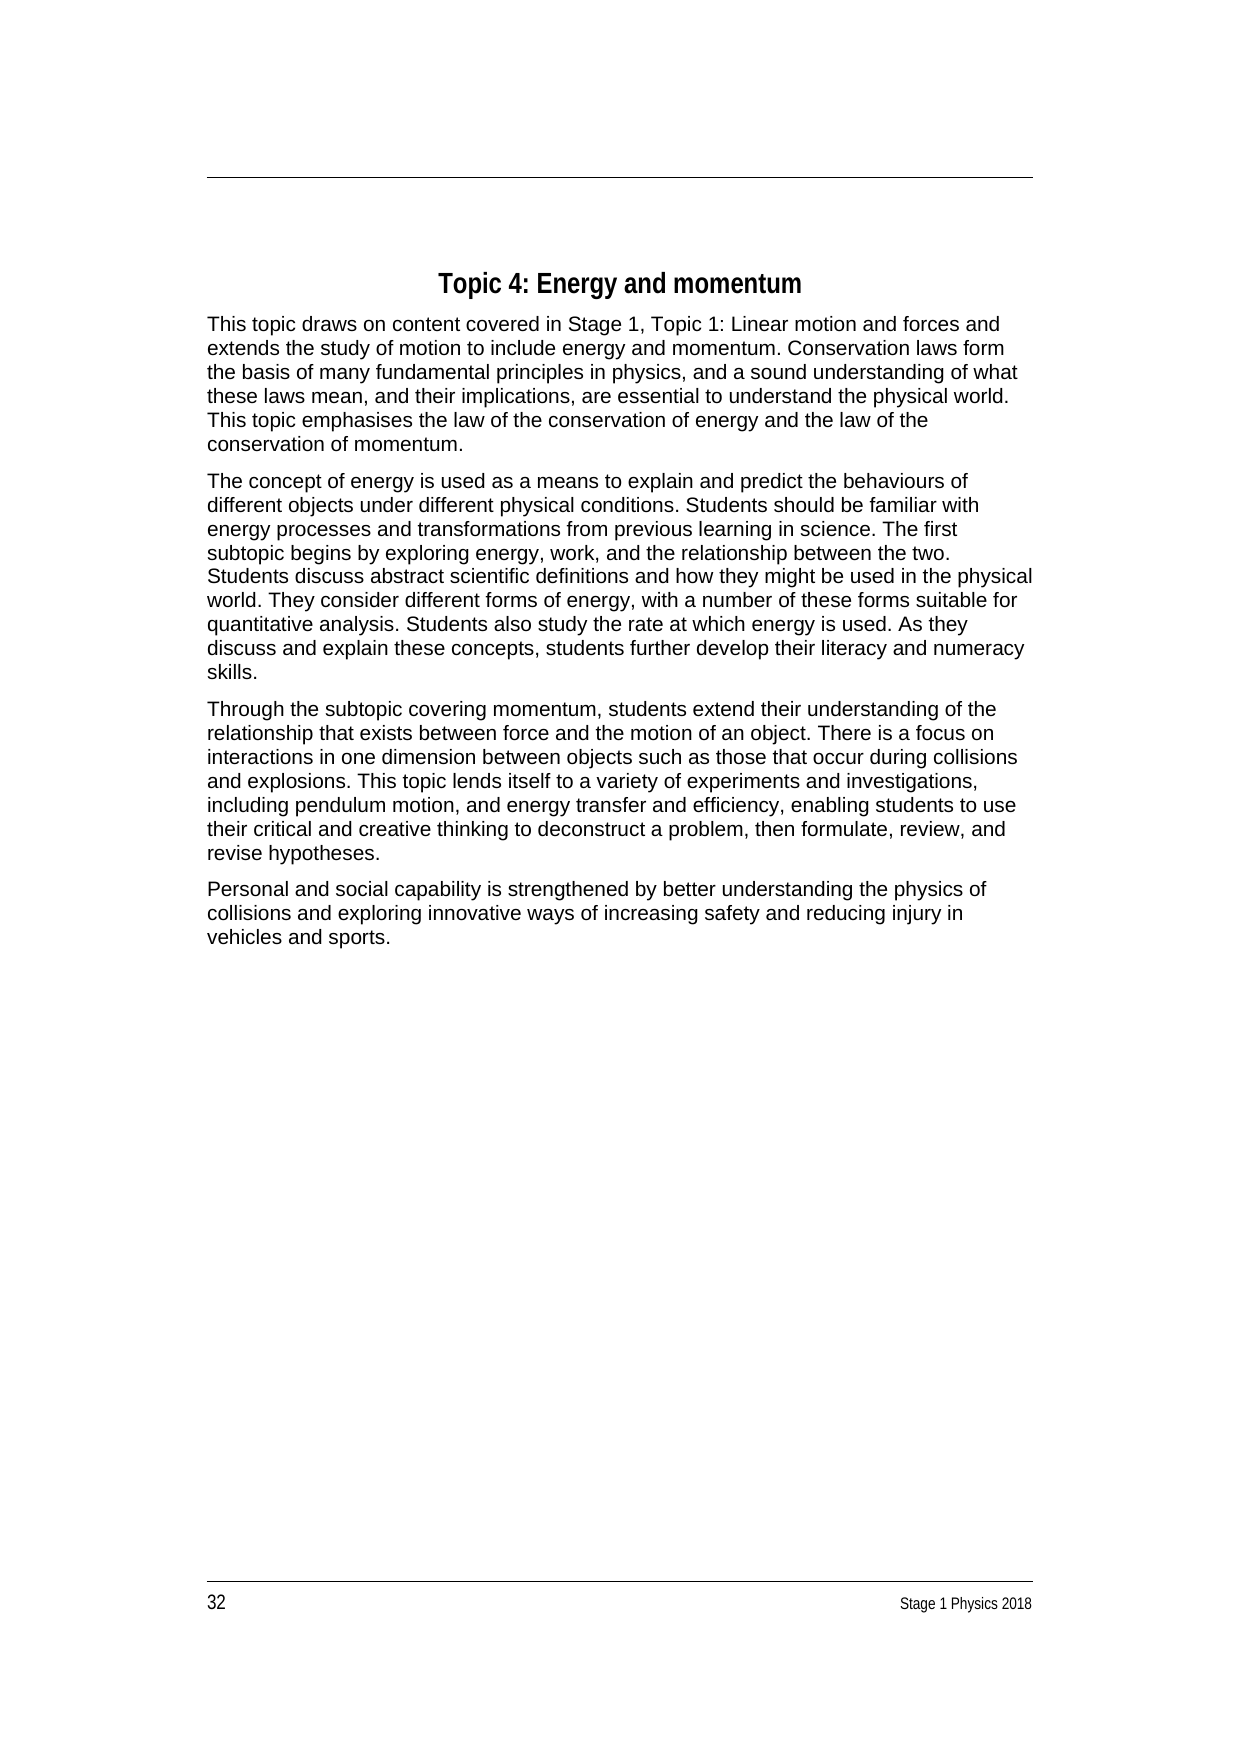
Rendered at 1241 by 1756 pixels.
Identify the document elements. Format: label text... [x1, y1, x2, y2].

text Through the subtopic covering momentum, students extend their understanding of the relationship that exists between force and the motion of an object. There is a focus on interactions in one dimension between objects such as those that occur during collisions and explosions. This topic lends itself to a variety of experiments and investigations, including pendulum motion, and energy transfer and efficiency, enabling students to use their critical and creative thinking to deconstruct a problem, then formulate, review, and revise hypotheses. [207, 697, 1033, 864]
text This topic draws on content covered in Stage 1, Topic 1: Linear motion and forces and extends the study of motion to include energy and momentum. Conservation laws form the basis of many fundamental principles in physics, and a sound understanding of what these laws mean, and their implications, are essential to understand the physical world. This topic emphasises the law of the conservation of energy and the law of the conservation of momentum. [207, 312, 1033, 456]
text The concept of energy is used as a means to explain and predict the behaviours of different objects under different physical conditions. Students should be familiar with energy processes and transformations from previous learning in science. The first subtopic begins by exploring energy, work, and the relationship between the two. Students discuss abstract scientific definitions and how they might be used in the physical world. They consider different forms of energy, with a number of these forms suitable for quantitative analysis. Students also study the rate at which energy is used. As they discuss and explain these concepts, students further develop their literacy and numeracy skills. [207, 468, 1033, 684]
text Personal and social capability is strengthened by better understanding the physics of collisions and exploring innovative ways of increasing safety and reducing injury in vehicles and sports. [207, 877, 1033, 949]
text Topic 4: Energy and momentum [207, 266, 1033, 300]
